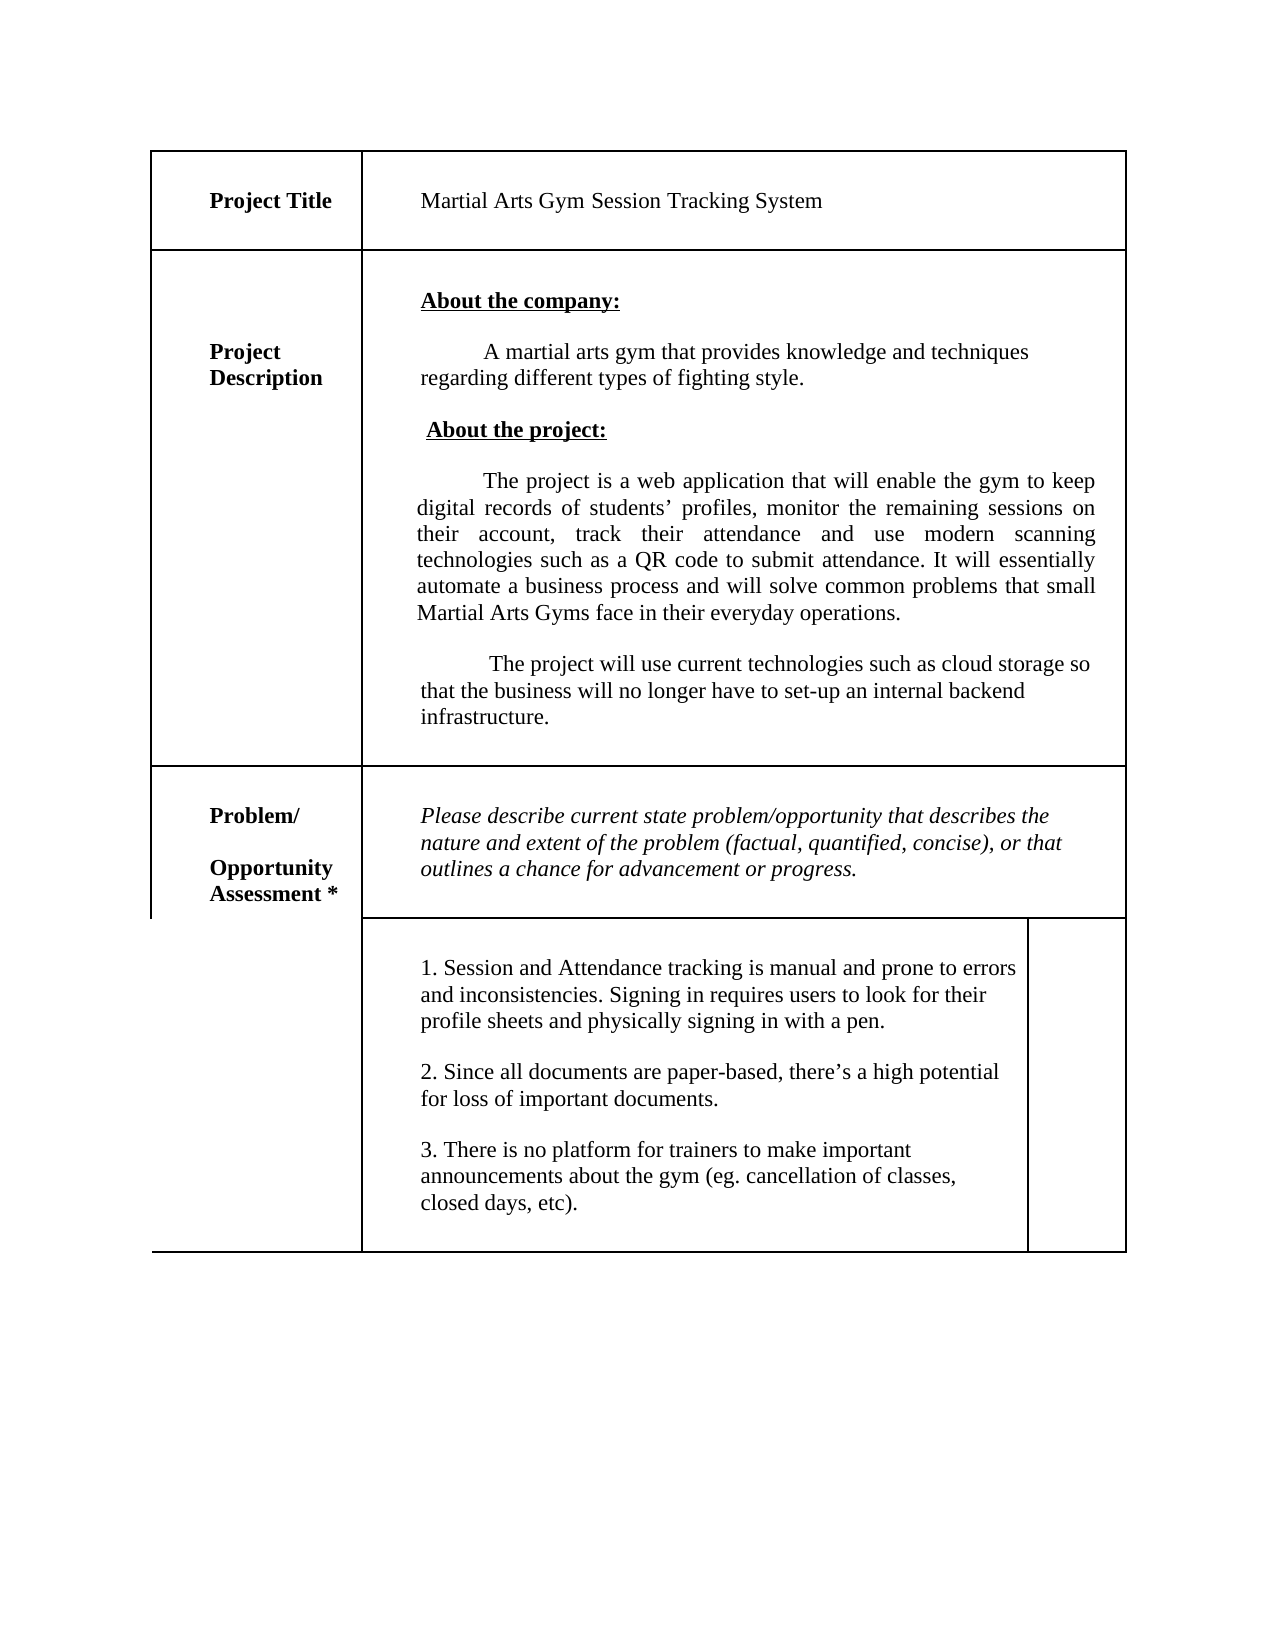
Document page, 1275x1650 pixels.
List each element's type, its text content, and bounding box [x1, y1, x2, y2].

table_cell Martial Arts Gym Session Tracking System [363, 152, 1125, 249]
table_cell Problem/ Opportunity Assessment * [151, 767, 361, 1251]
table_cell [1029, 919, 1125, 1251]
table_cell 1. Session and Attendance tracking is manual and prone to errors and inconsistencies. Signing in requires users to look for their profile sheets and physically signing in with a pen. 2. Since all documents are paper-based, there’s a high potential for loss of important documents. 3. There is no platform for trainers to make important announcements about the gym (eg. cancellation of classes, closed days, etc). [363, 919, 1027, 1251]
table_cell About the company: A martial arts gym that provides knowledge and techniques regarding different types of fighting style. About the project: The project is a web application that will enable the gym to keep digital records of students’ profiles, monitor the remaining sessions on their account, track their attendance and use modern scanning technologies such as a QR code to submit attendance. It will essentially automate a business process and will solve common problems that small Martial Arts Gyms face in their everyday operations. The project will use current technologies such as cloud storage so that the business will no longer have to set-up an internal backend infrastructure. [363, 251, 1125, 765]
table_cell Project Description [152, 251, 361, 765]
table_cell Project Title [152, 152, 361, 249]
table_cell Please describe current state problem/opportunity that describes the nature and extent of the problem (factual, quantified, concise), or that outlines a chance for advancement or progress. [363, 767, 1125, 917]
